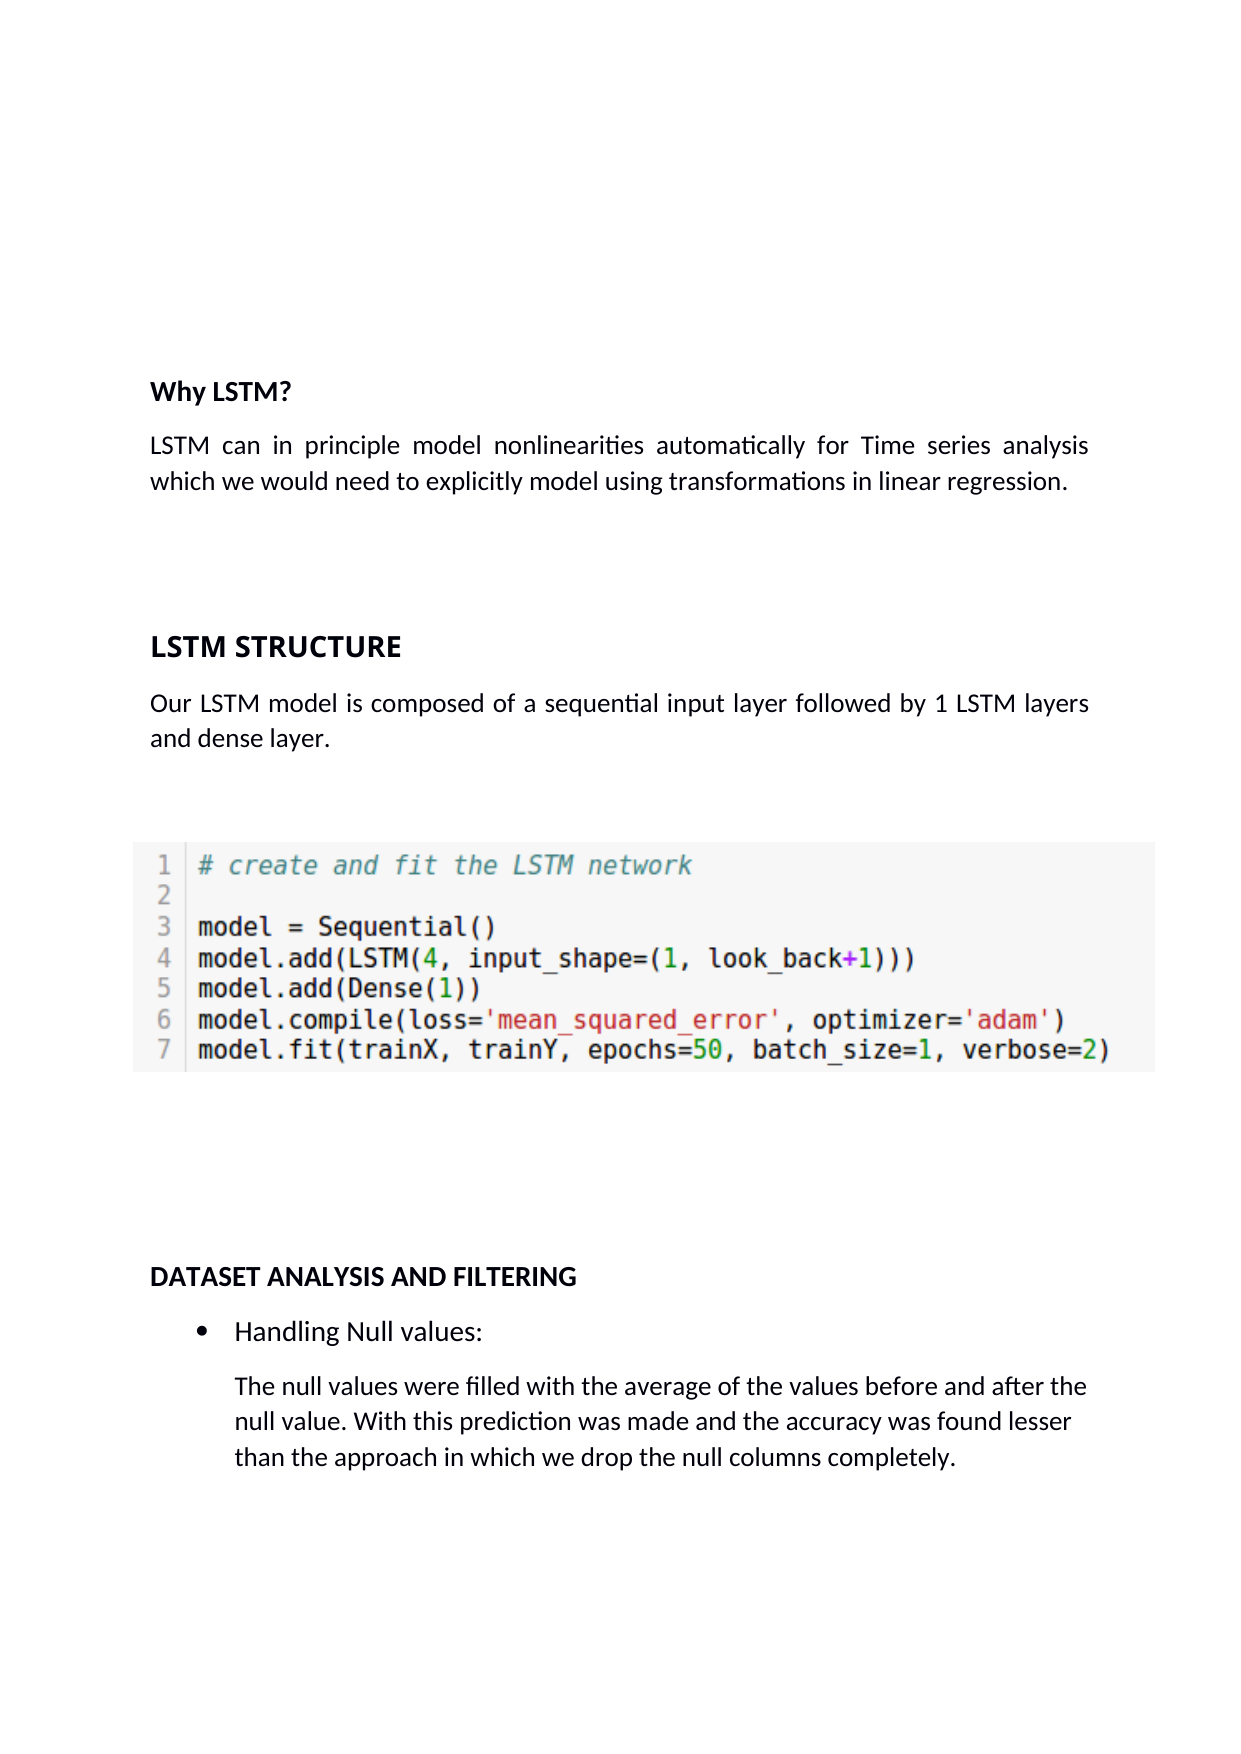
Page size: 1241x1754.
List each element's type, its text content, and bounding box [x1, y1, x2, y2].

text DATASET ANALYSIS AND FILTERING [150, 1258, 1090, 1294]
picture [132, 842, 1156, 1072]
text LSTM STRUCTURE [150, 626, 1090, 666]
text LSTM can in principle model nonlinearities automatically for Time series analysis which we would need to explicitly model using transformations in linear regression. [150, 428, 1090, 497]
text Our LSTM model is composed of a sequential input layer followed by 1 LSTM layers and dense layer. [150, 686, 1090, 754]
list Handling Null values: [197, 1313, 1090, 1349]
text Why LSTM? [150, 373, 1090, 409]
list The null values were filled with the average of the values before and after the null value. With this prediction was made and the accuracy was found lesser than the approach in which we drop the null columns completely. [234, 1369, 1090, 1473]
